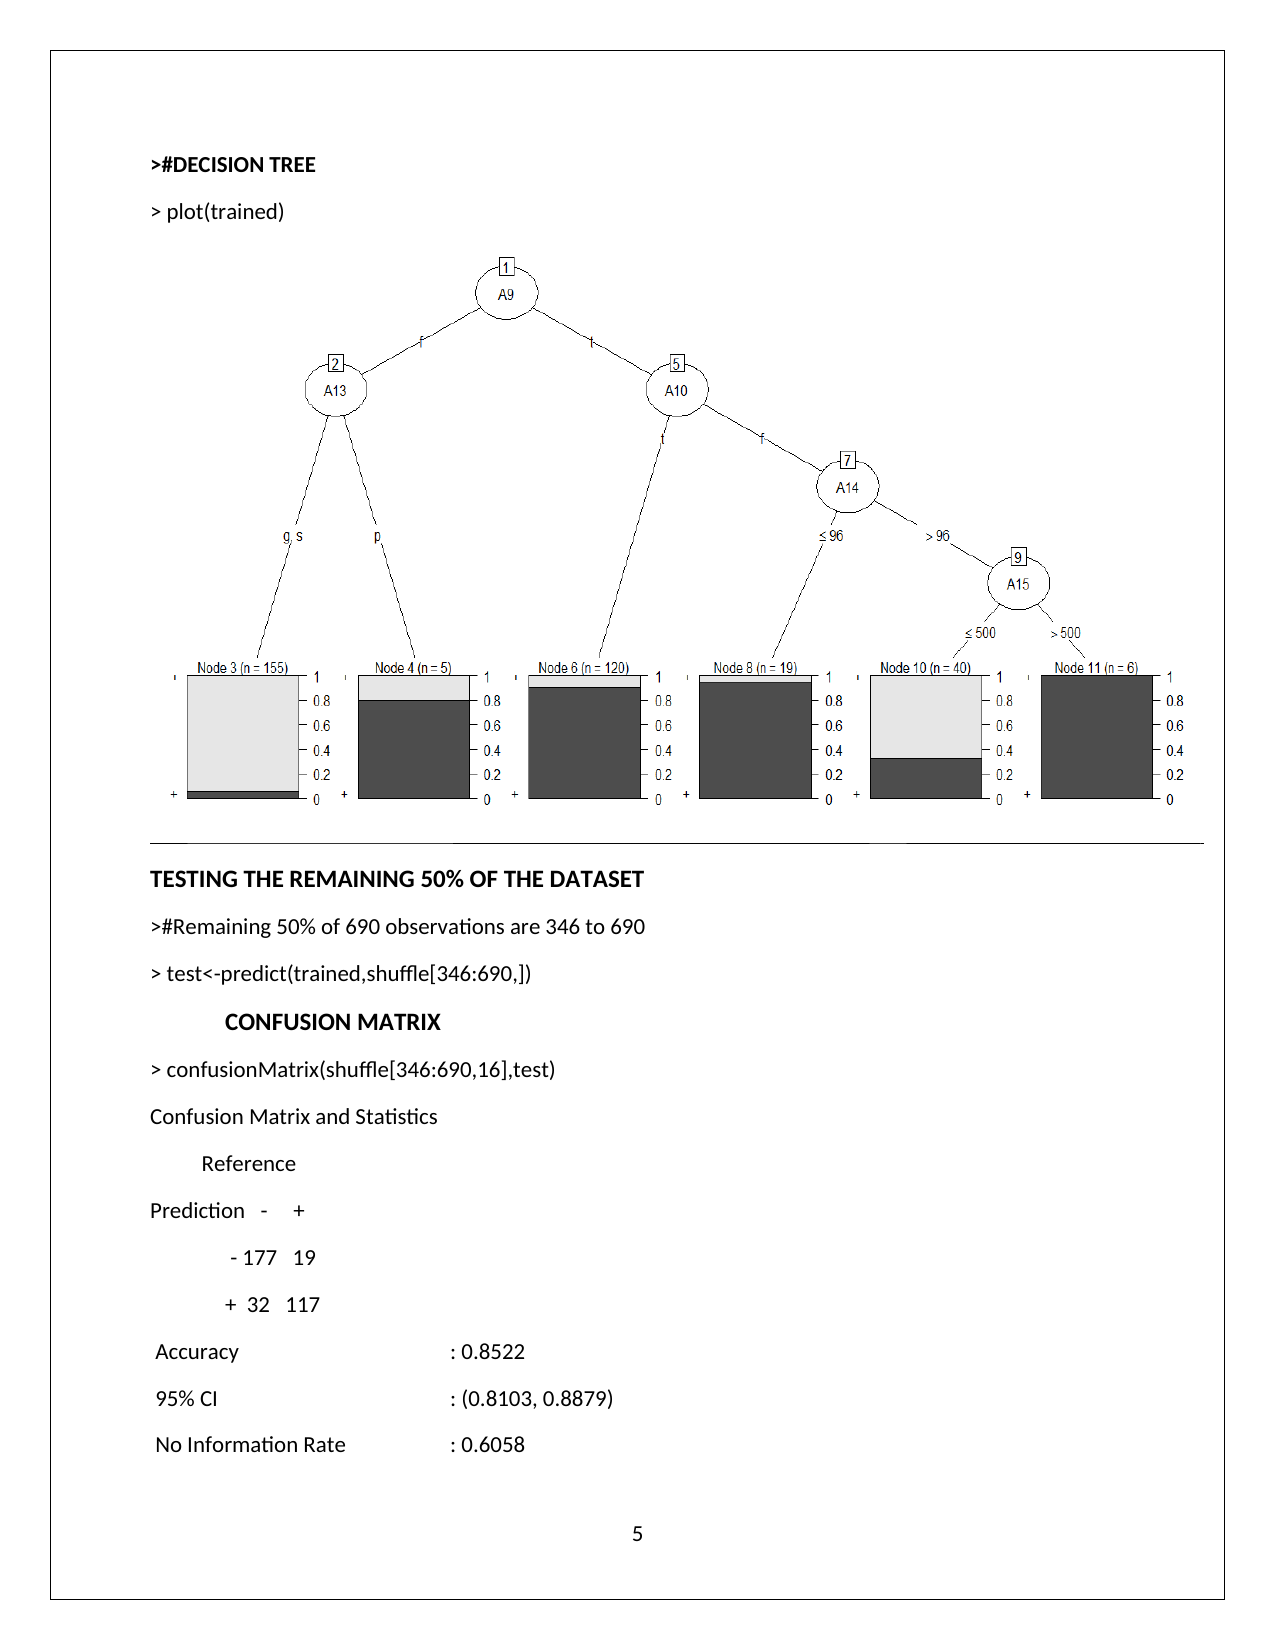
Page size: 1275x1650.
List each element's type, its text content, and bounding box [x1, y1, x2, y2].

text - 177 19 [150, 1243, 1125, 1271]
text > plot(trained) [150, 197, 1125, 225]
text Confusion Matrix and Statistics [150, 1102, 1125, 1131]
text > confusionMatrix(shuffle[346:690,16],test) [150, 1056, 1125, 1084]
text >#DECISION TREE [150, 150, 1125, 178]
picture [150, 243, 1204, 844]
text Reference [150, 1149, 1125, 1177]
text + 32 117 [150, 1290, 1125, 1318]
text >#Remaining 50% of 690 observations are 346 to 690 [150, 912, 1125, 940]
text CONFUSION MATRIX [150, 1006, 1125, 1037]
text 95% CI : (0.8103, 0.8879) [150, 1384, 1125, 1412]
text > test<-predict(trained,shuffle[346:690,]) [150, 959, 1125, 987]
text No Information Rate : 0.6058 [150, 1431, 1125, 1459]
text TESTING THE REMAINING 50% OF THE DATASET [150, 863, 1125, 893]
text Prediction - + [150, 1196, 1125, 1224]
text Accuracy : 0.8522 [150, 1337, 1125, 1365]
